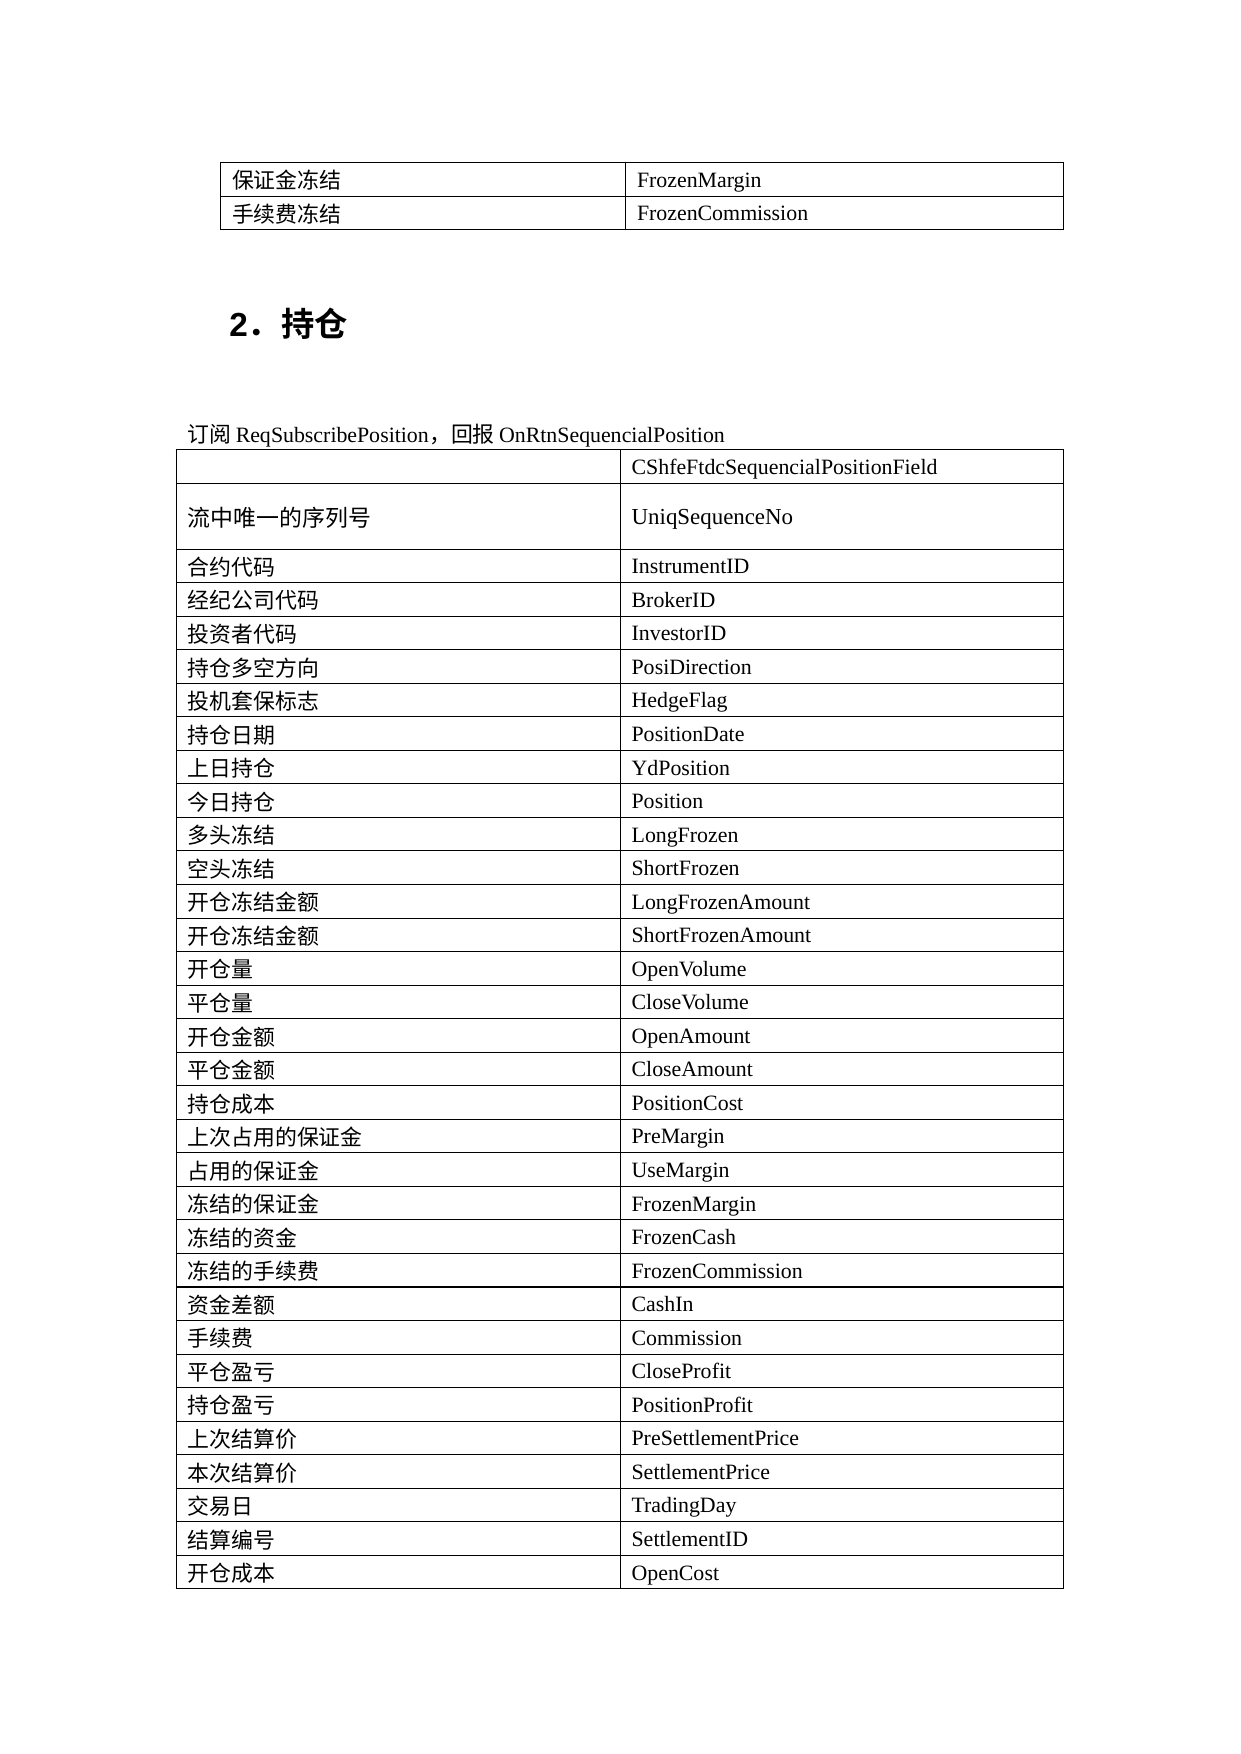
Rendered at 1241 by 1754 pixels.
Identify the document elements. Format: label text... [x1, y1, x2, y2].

table_cell BrokerID [621, 583, 1063, 616]
table_cell OpenVolume [621, 952, 1063, 984]
table_cell FrozenCommission [621, 1254, 1063, 1286]
table_cell 开仓冻结金额 [177, 885, 620, 917]
table_cell 手续费 [177, 1321, 620, 1353]
table_cell FrozenMargin [626, 163, 1063, 196]
subtitle 持仓 [187, 290, 1053, 355]
table_cell 合约代码 [177, 550, 620, 582]
table_cell 开仓成本 [177, 1556, 620, 1588]
table_cell 冻结的资金 [177, 1220, 620, 1253]
table_cell 资金差额 [177, 1288, 620, 1320]
table_header CShfeFtdcSequencialPositionField [621, 450, 1063, 482]
table_cell 冻结的手续费 [177, 1254, 620, 1286]
table_cell PosiDirection [621, 650, 1063, 683]
table_cell LongFrozenAmount [621, 885, 1063, 917]
table_cell 流中唯一的序列号 [177, 484, 620, 548]
table_cell 冻结的保证金 [177, 1187, 620, 1219]
table_cell 投机套保标志 [177, 684, 620, 716]
table_cell InstrumentID [621, 550, 1063, 582]
table_cell CloseProfit [621, 1355, 1063, 1387]
table_cell PreSettlementPrice [621, 1422, 1063, 1454]
table_cell UseMargin [621, 1153, 1063, 1186]
table_cell 开仓金额 [177, 1019, 620, 1052]
table_cell 投资者代码 [177, 617, 620, 649]
table_cell SettlementPrice [621, 1455, 1063, 1488]
table_cell 平仓量 [177, 986, 620, 1018]
table_cell Commission [621, 1321, 1063, 1353]
table_cell 手续费冻结 [221, 197, 625, 229]
table_cell 持仓盈亏 [177, 1388, 620, 1421]
table_cell PreMargin [621, 1120, 1063, 1152]
table_cell PositionCost [621, 1086, 1063, 1119]
table_cell YdPosition [621, 751, 1063, 783]
table_header [177, 450, 620, 482]
text 订阅ReqSubscribePosition，回报OnRtnSequencialPosition [187, 416, 1053, 449]
table_cell CloseVolume [621, 986, 1063, 1018]
table_cell 多头冻结 [177, 818, 620, 850]
table_cell FrozenMargin [621, 1187, 1063, 1219]
table_cell 持仓成本 [177, 1086, 620, 1119]
table_cell 空头冻结 [177, 851, 620, 884]
table_cell 开仓量 [177, 952, 620, 984]
table_cell TradingDay [621, 1489, 1063, 1521]
table_cell 保证金冻结 [221, 163, 625, 196]
table_cell LongFrozen [621, 818, 1063, 850]
table_cell 交易日 [177, 1489, 620, 1521]
table_cell 平仓盈亏 [177, 1355, 620, 1387]
table_cell OpenAmount [621, 1019, 1063, 1052]
table_cell 今日持仓 [177, 784, 620, 817]
table_cell 结算编号 [177, 1522, 620, 1555]
table_cell ShortFrozenAmount [621, 919, 1063, 951]
table_cell 上次结算价 [177, 1422, 620, 1454]
table_cell FrozenCommission [626, 197, 1063, 229]
table_cell 平仓金额 [177, 1053, 620, 1085]
table_cell 持仓日期 [177, 717, 620, 750]
table_cell SettlementID [621, 1522, 1063, 1555]
table_cell PositionProfit [621, 1388, 1063, 1421]
table_cell 持仓多空方向 [177, 650, 620, 683]
table_cell 本次结算价 [177, 1455, 620, 1488]
table_cell ShortFrozen [621, 851, 1063, 884]
table_cell 经纪公司代码 [177, 583, 620, 616]
table_cell 开仓冻结金额 [177, 919, 620, 951]
table_cell 上次占用的保证金 [177, 1120, 620, 1152]
table_cell PositionDate [621, 717, 1063, 750]
table_cell FrozenCash [621, 1220, 1063, 1253]
table_cell HedgeFlag [621, 684, 1063, 716]
table_cell CloseAmount [621, 1053, 1063, 1085]
table_cell 上日持仓 [177, 751, 620, 783]
table_cell OpenCost [621, 1556, 1063, 1588]
table_cell UniqSequenceNo [621, 484, 1063, 548]
table_cell CashIn [621, 1288, 1063, 1320]
table_cell Position [621, 784, 1063, 817]
table_cell 占用的保证金 [177, 1153, 620, 1186]
table_cell InvestorID [621, 617, 1063, 649]
